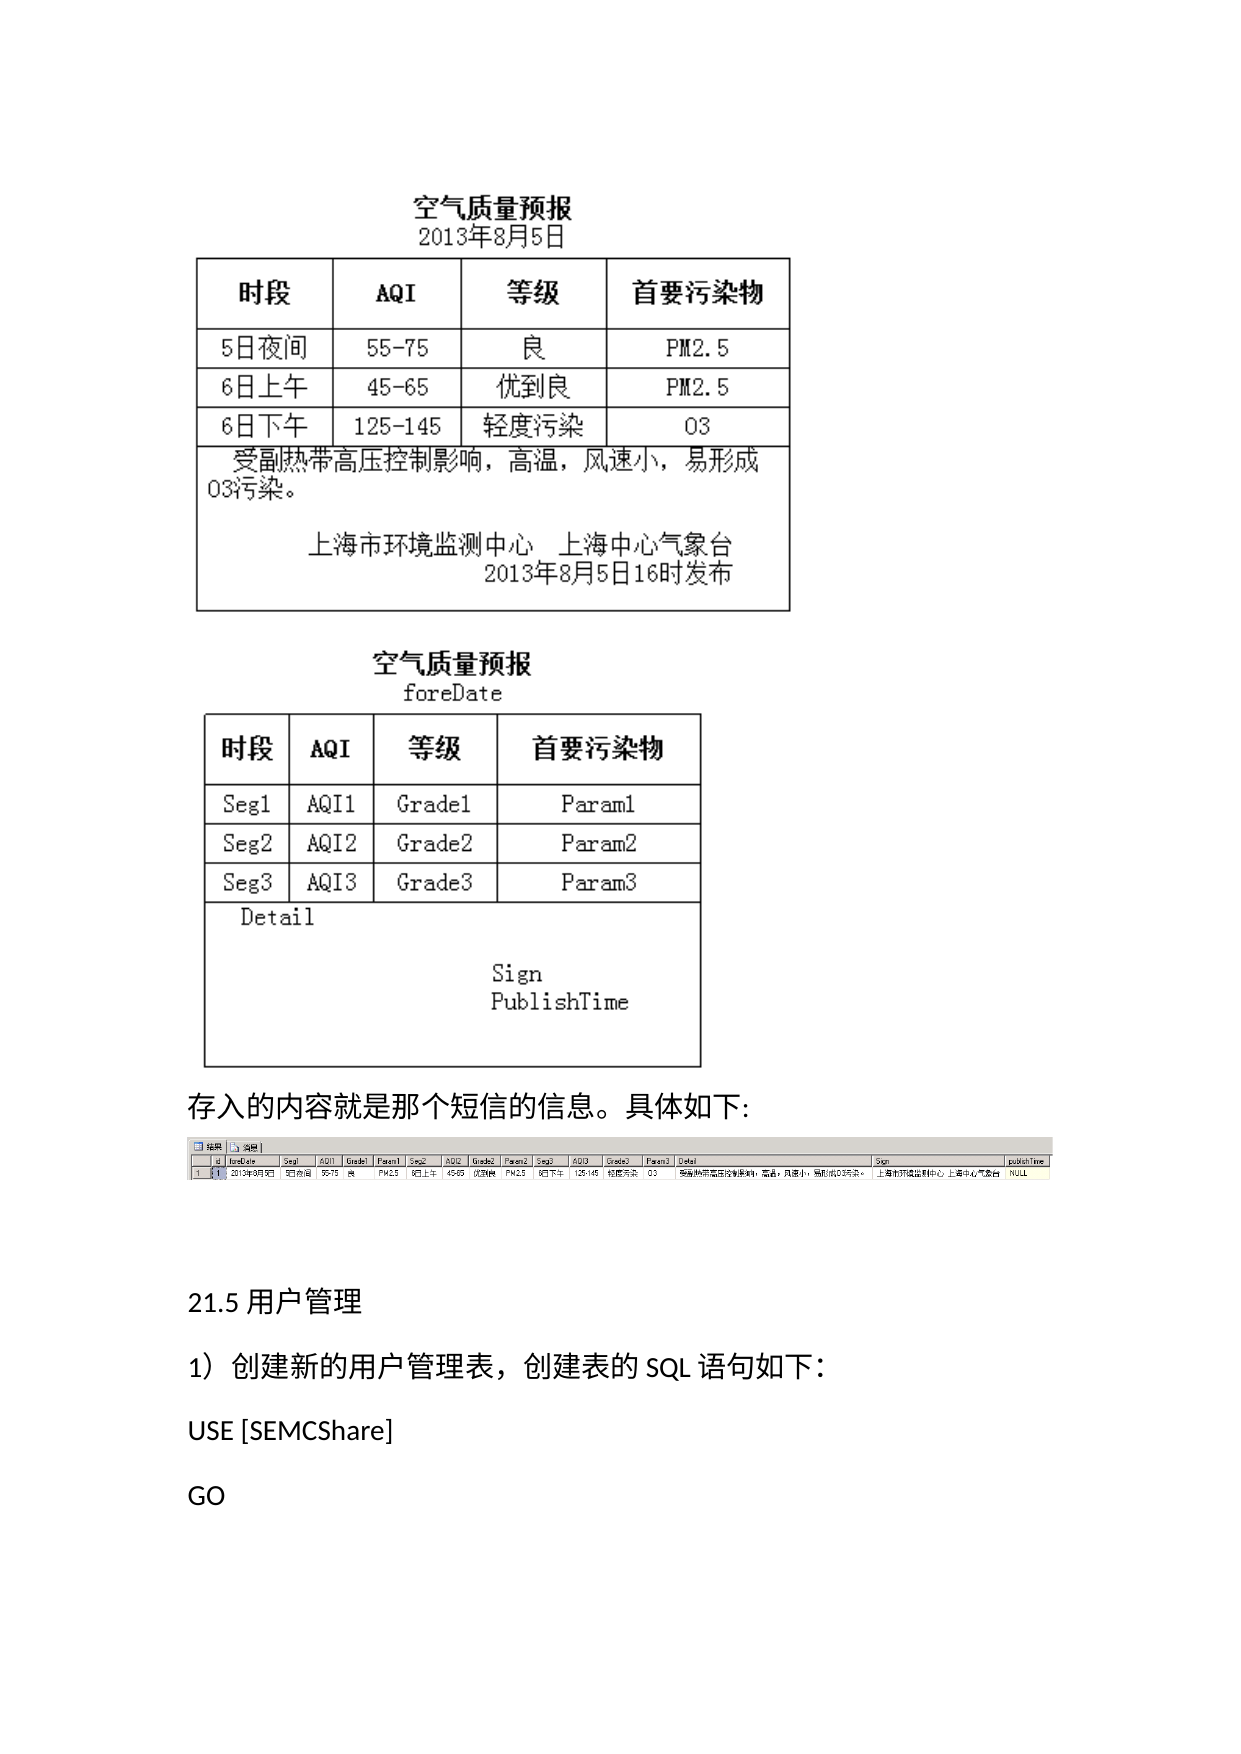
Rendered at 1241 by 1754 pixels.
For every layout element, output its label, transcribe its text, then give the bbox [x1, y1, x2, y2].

text 1）创建新的用户管理表，创建表的SQL语句如下： [187, 1332, 1053, 1397]
picture [187, 164, 797, 615]
picture [187, 618, 708, 1071]
text 存入的内容就是那个短信的信息。具体如下: [187, 1072, 1053, 1137]
text USE [SEMCShare] [187, 1397, 1053, 1462]
text 21.5 用户管理 [187, 1267, 1053, 1332]
text GO [187, 1462, 1053, 1527]
picture [187, 1137, 1053, 1180]
